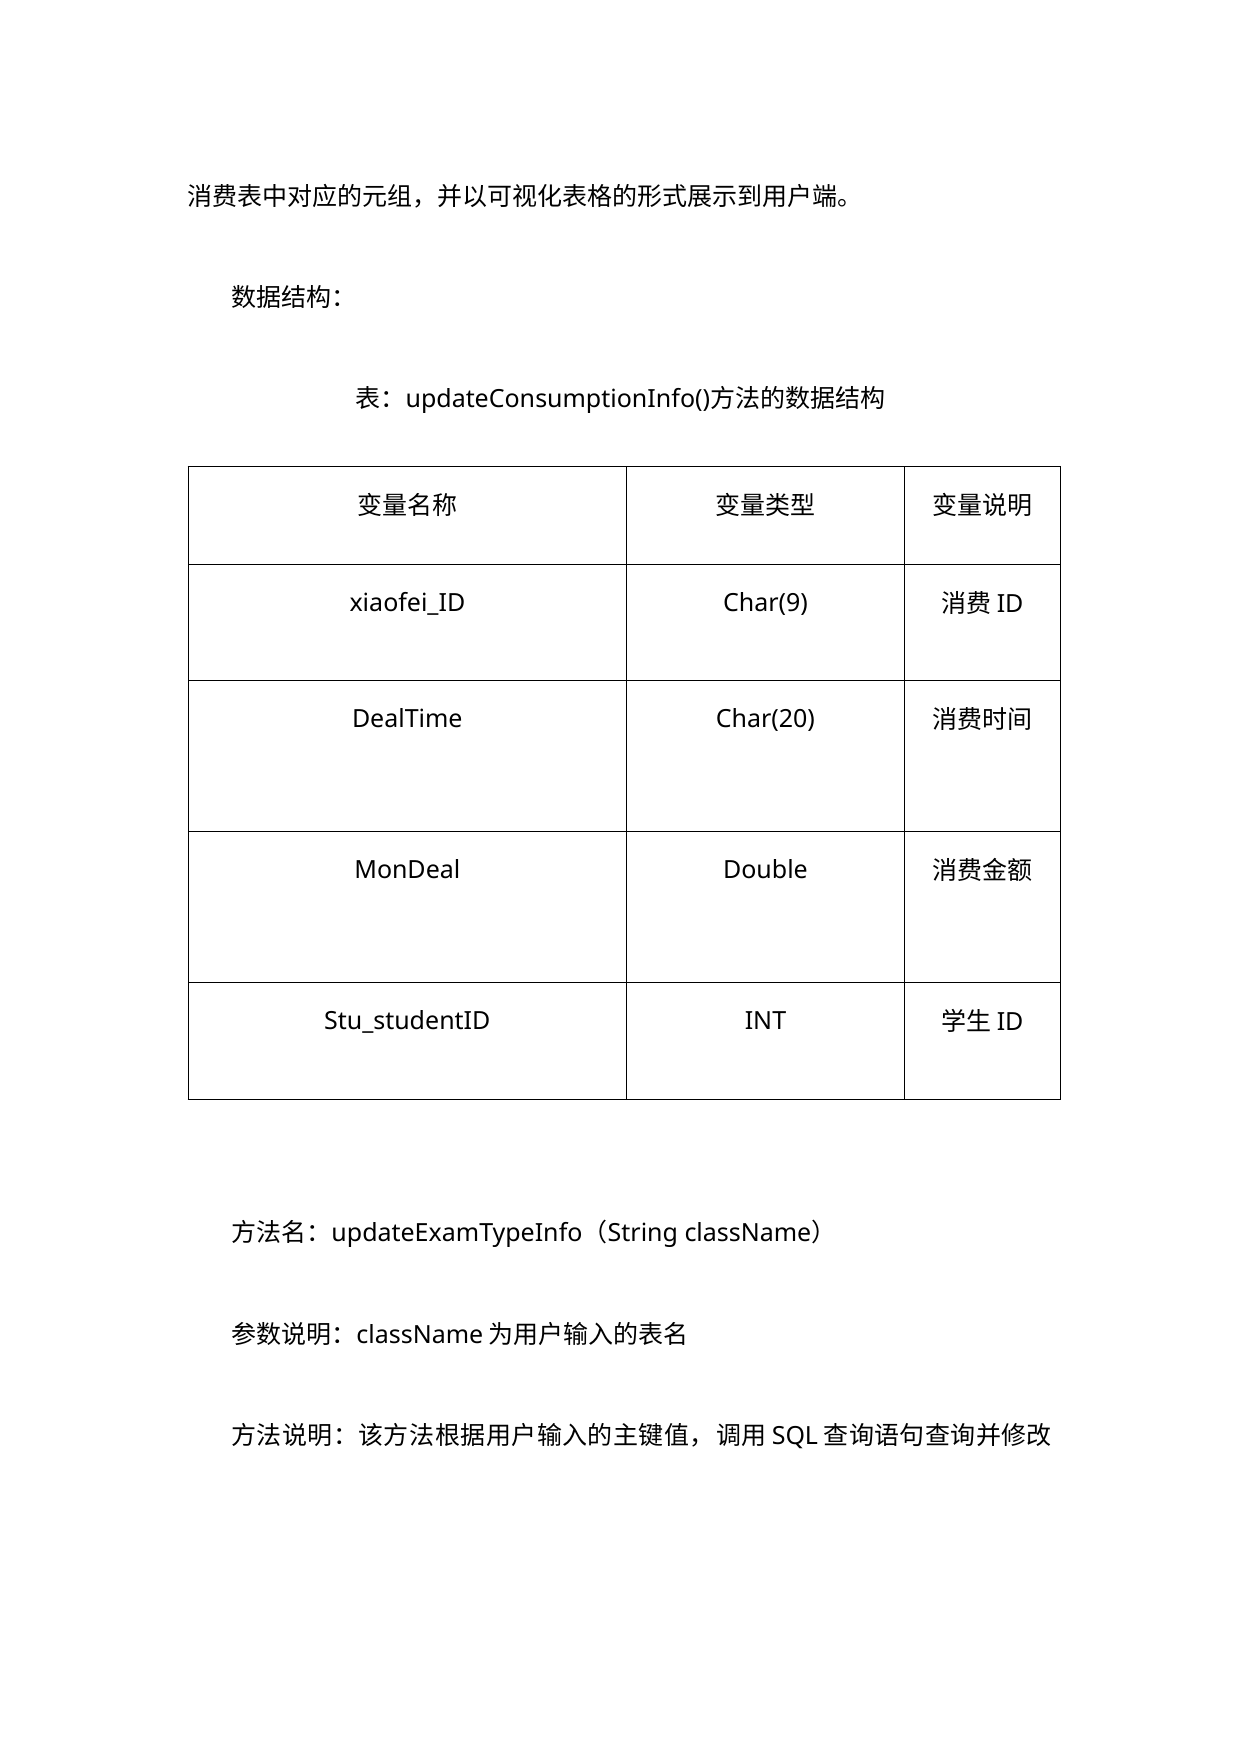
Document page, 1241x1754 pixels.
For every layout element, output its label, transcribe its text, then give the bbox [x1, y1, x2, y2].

table_cell 消费金额 [905, 832, 1060, 982]
table_cell Stu_studentID [189, 983, 626, 1098]
table_header 变量类型 [627, 467, 904, 564]
table_header 变量说明 [905, 467, 1060, 564]
table_cell 消费时间 [905, 681, 1060, 831]
table_cell 学生ID [905, 983, 1060, 1098]
text 数据结构： [187, 263, 1053, 328]
text 参数说明：className为用户输入的表名 [187, 1300, 1053, 1365]
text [187, 162, 1053, 227]
text 方法名：updateExamTypeInfo（String className） [187, 1198, 1053, 1263]
table_header 变量名称 [189, 467, 626, 564]
table_cell Char(9) [627, 565, 904, 680]
table_cell 消费ID [905, 565, 1060, 680]
table_cell Double [627, 832, 904, 982]
table_cell DealTime [189, 681, 626, 831]
table_cell xiaofei_ID [189, 565, 626, 680]
table_cell INT [627, 983, 904, 1098]
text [187, 1401, 1053, 1466]
table_cell MonDeal [189, 832, 626, 982]
table_cell Char(20) [627, 681, 904, 831]
text 表：updateConsumptionInfo()方法的数据结构 [187, 364, 1053, 429]
